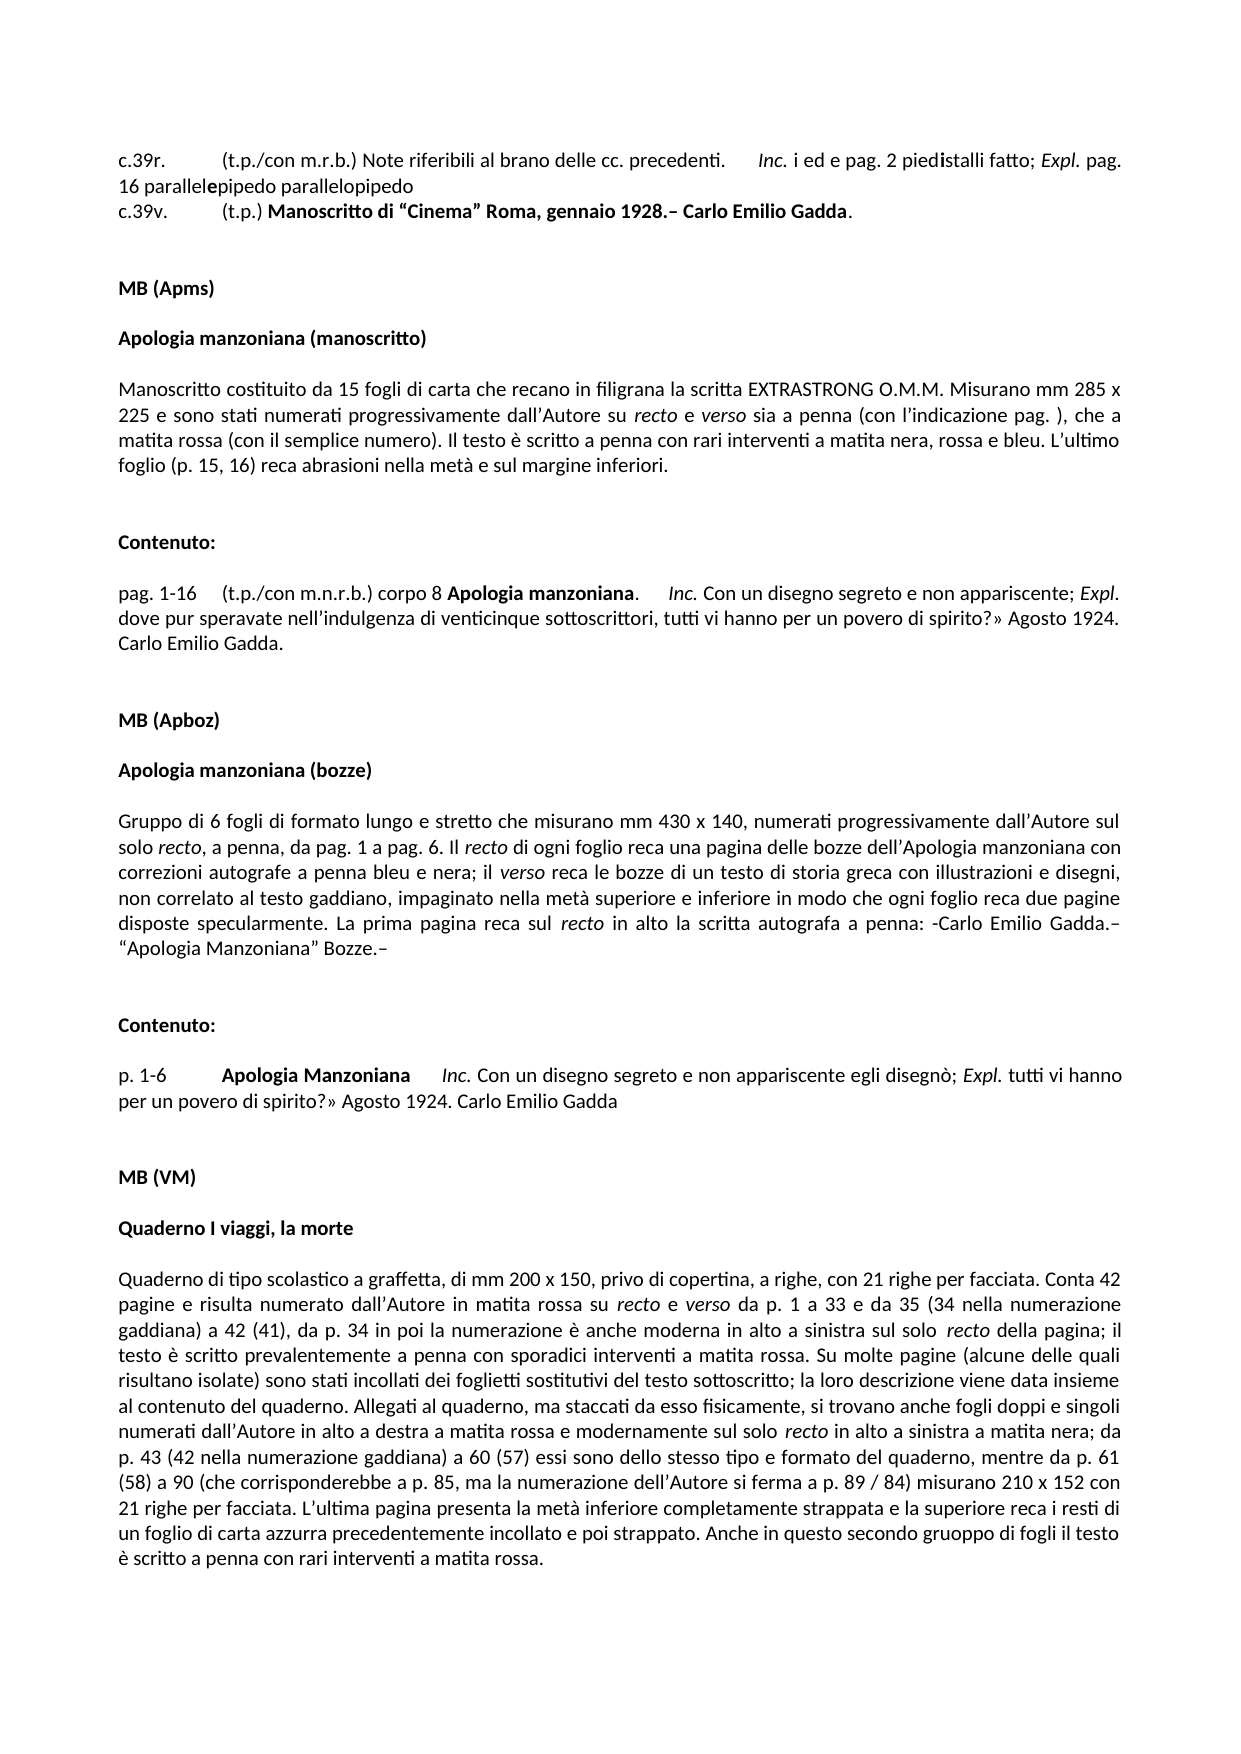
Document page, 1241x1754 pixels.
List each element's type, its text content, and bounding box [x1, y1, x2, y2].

text Contenuto: [118, 529, 1122, 554]
text Apologia manzoniana (manoscritto) [118, 326, 1122, 351]
text Apologia manzoniana (bozze) [118, 758, 1122, 783]
text Quaderno I viaggi, la morte [118, 1215, 1122, 1241]
text p. 1-6 Apologia Manzoniana Inc. Con un disegno segreto e non appariscente egli disegnò; Expl. tutti vi hanno per un povero di spirito?» Agosto 1924. Carlo Emilio Gadda [118, 1063, 1122, 1113]
text MB (Apms) [118, 275, 1122, 300]
text Contenuto: [118, 1012, 1122, 1037]
text pag. 1-16 (t.p./con m.n.r.b.) corpo 8 Apologia manzoniana. Inc. Con un disegno segreto e non appariscente; Expl. dove pur speravate nell’indulgenza di venticinque sottoscrittori, tutti vi hanno per un povero di spirito?» Agosto 1924. Carlo Emilio Gadda. [118, 580, 1122, 656]
text MB (Apboz) [118, 707, 1122, 732]
text Manoscritto costituito da 15 fogli di carta che recano in filigrana la scritta EXTRASTRONG O.M.M. Misurano mm 285 x 225 e sono stati numerati progressivamente dall’Autore su recto e verso sia a penna (con l’indicazione pag. ), che a matita rossa (con il semplice numero). Il testo è scritto a penna con rari interventi a matita nera, rossa e bleu. L’ultimo foglio (p. 15, 16) reca abrasioni nella metà e sul margine inferiori. [118, 376, 1122, 478]
text c.39r. (t.p./con m.r.b.) Note riferibili al brano delle cc. precedenti. Inc. i ed e pag. 2 piedistalli fatto; Expl. pag. 16 parallelepipedo parallelopipedo [118, 148, 1122, 198]
text MB (VM) [118, 1164, 1122, 1190]
text Gruppo di 6 fogli di formato lungo e stretto che misurano mm 430 x 140, numerati progressivamente dall’Autore sul solo recto, a penna, da pag. 1 a pag. 6. Il recto di ogni foglio reca una pagina delle bozze dell’Apologia manzoniana con correzioni autografe a penna bleu e nera; il verso reca le bozze di un testo di storia greca con illustrazioni e disegni, non correlato al testo gaddiano, impaginato nella metà superiore e inferiore in modo che ogni foglio reca due pagine disposte specularmente. La prima pagina reca sul recto in alto la scritta autografa a penna: -Carlo Emilio Gadda.– “Apologia Manzoniana” Bozze.– [118, 808, 1122, 961]
text c.39v. (t.p.) Manoscritto di “Cinema” Roma, gennaio 1928.– Carlo Emilio Gadda. [118, 198, 1122, 224]
text Quaderno di tipo scolastico a graffetta, di mm 200 x 150, privo di copertina, a righe, con 21 righe per facciata. Conta 42 pagine e risulta numerato dall’Autore in matita rossa su recto e verso da p. 1 a 33 e da 35 (34 nella numerazione gaddiana) a 42 (41), da p. 34 in poi la numerazione è anche moderna in alto a sinistra sul solo recto della pagina; il testo è scritto prevalentemente a penna con sporadici interventi a matita rossa. Su molte pagine (alcune delle quali risultano isolate) sono stati incollati dei foglietti sostitutivi del testo sottoscritto; la loro descrizione viene data insieme al contenuto del quaderno. Allegati al quaderno, ma staccati da esso fisicamente, si trovano anche fogli doppi e singoli numerati dall’Autore in alto a destra a matita rossa e modernamente sul solo recto in alto a sinistra a matita nera; da p. 43 (42 nella numerazione gaddiana) a 60 (57) essi sono dello stesso tipo e formato del quaderno, mentre da p. 61 (58) a 90 (che corrisponderebbe a p. 85, ma la numerazione dell’Autore si ferma a p. 89 / 84) misurano 210 x 152 con 21 righe per facciata. L’ultima pagina presenta la metà inferiore completamente strappata e la superiore reca i resti di un foglio di carta azzurra precedentemente incollato e poi strappato. Anche in questo secondo gruoppo di fogli il testo è scritto a penna con rari interventi a matita rossa. [118, 1266, 1122, 1571]
